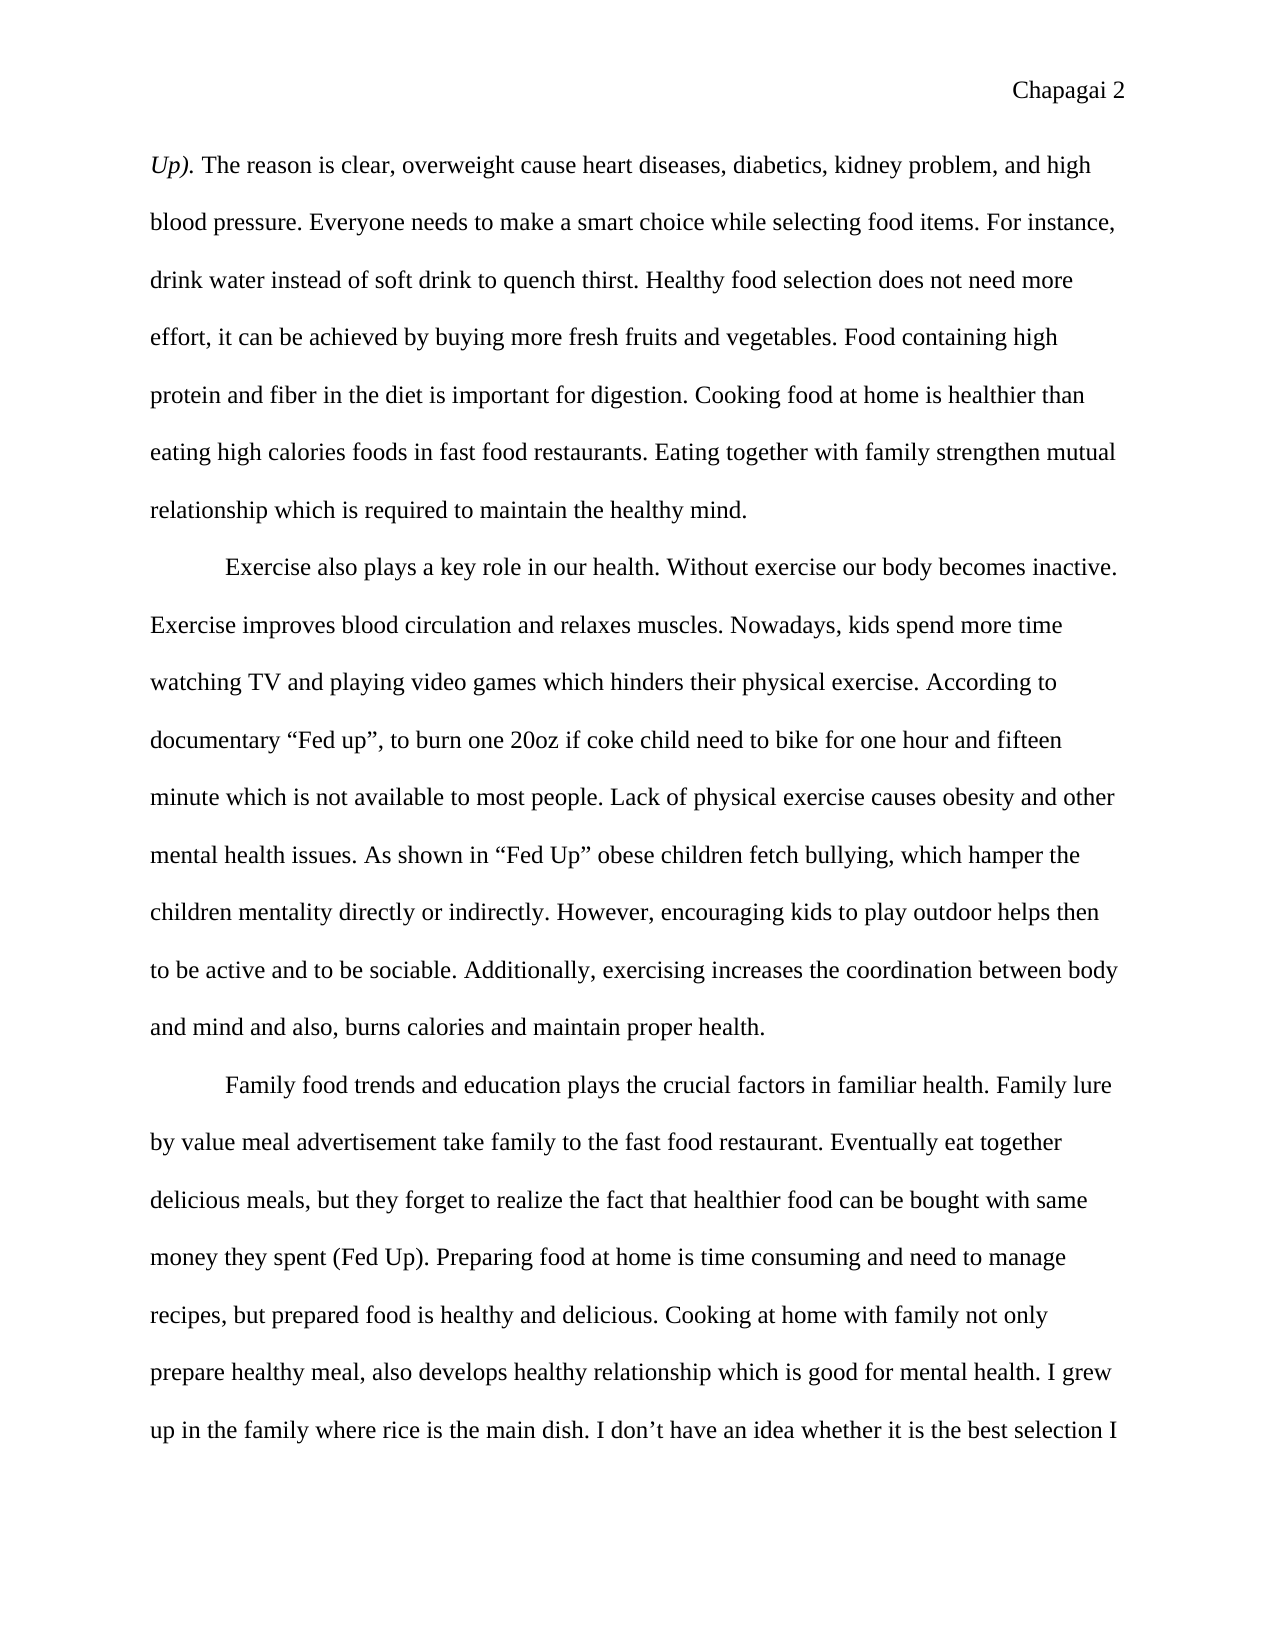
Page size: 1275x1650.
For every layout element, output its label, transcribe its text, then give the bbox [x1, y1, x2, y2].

text Exercise also plays a key role in our health. Without exercise our body becomes inactive. Exercise improves blood circulation and relaxes muscles. Nowadays, kids spend more time watching TV and playing video games which hinders their physical exercise. According to documentary “Fed up”, to burn one 20oz if coke child need to bike for one hour and fifteen minute which is not available to most people. Lack of physical exercise causes obesity and other mental health issues. As shown in “Fed Up” obese children fetch bullying, which hamper the children mentality directly or indirectly. However, encouraging kids to play outdoor helps then to be active and to be sociable. Additionally, exercising increases the coordination between body and mind and also, burns calories and maintain proper health. [150, 552, 1125, 1041]
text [150, 150, 1125, 524]
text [150, 1070, 1125, 1444]
